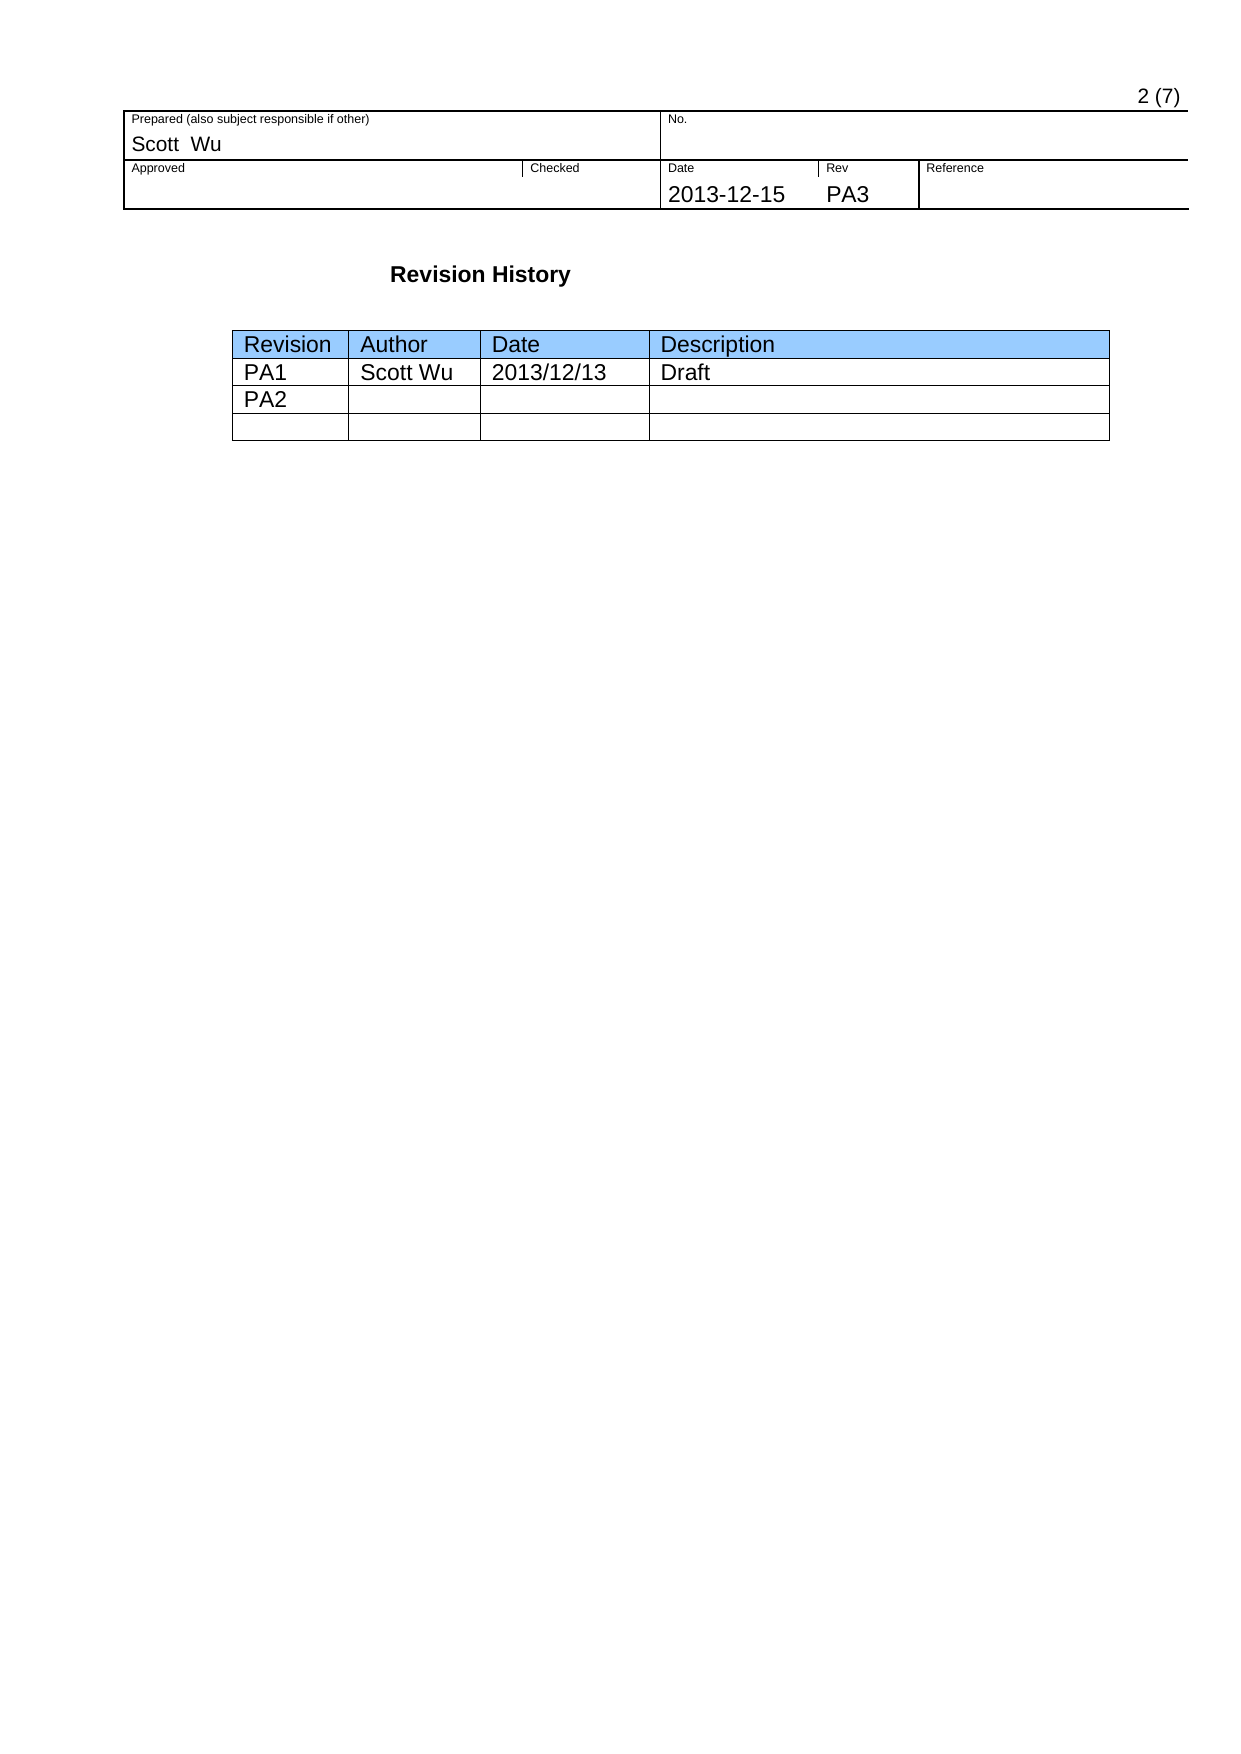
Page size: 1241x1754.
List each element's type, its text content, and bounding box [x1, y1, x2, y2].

subtitle Revision History [390, 261, 1181, 288]
table_cell [481, 386, 649, 412]
table_header Author [349, 331, 480, 358]
table_cell 2013/12/13 [481, 359, 649, 385]
table_header Description [650, 331, 1109, 358]
table_cell [481, 414, 649, 440]
table_cell PA2 [233, 386, 348, 412]
table_cell [349, 386, 480, 412]
table_cell [233, 414, 348, 440]
table_cell Scott Wu [349, 359, 480, 385]
table_cell PA1 [233, 359, 348, 385]
table_header Revision [233, 331, 348, 358]
table_cell [650, 414, 1109, 440]
table_cell Draft [650, 359, 1109, 385]
table_cell [349, 414, 480, 440]
table_cell [650, 386, 1109, 412]
table_header Date [481, 331, 649, 358]
